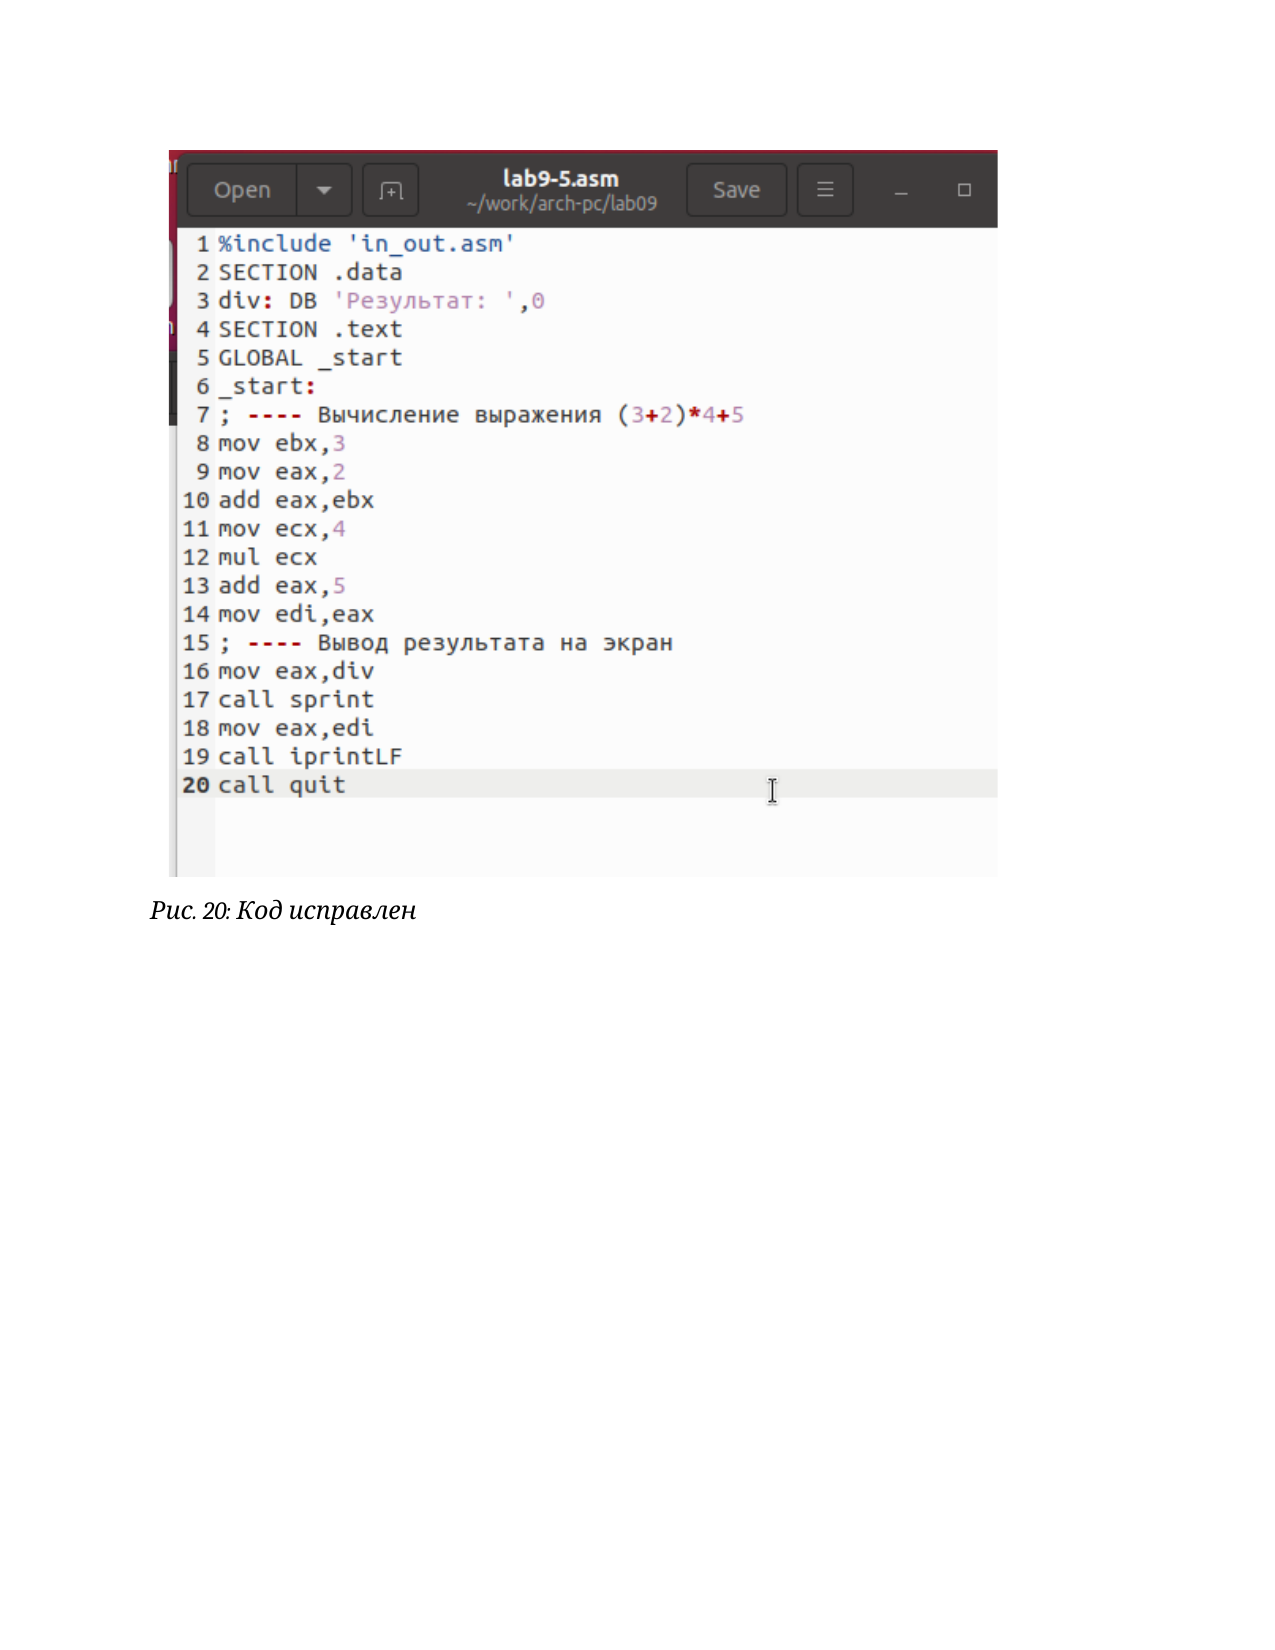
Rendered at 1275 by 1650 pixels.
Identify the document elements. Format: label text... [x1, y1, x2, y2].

text Рис. 20: Код исправлен [150, 897, 1125, 926]
picture [168, 150, 998, 877]
